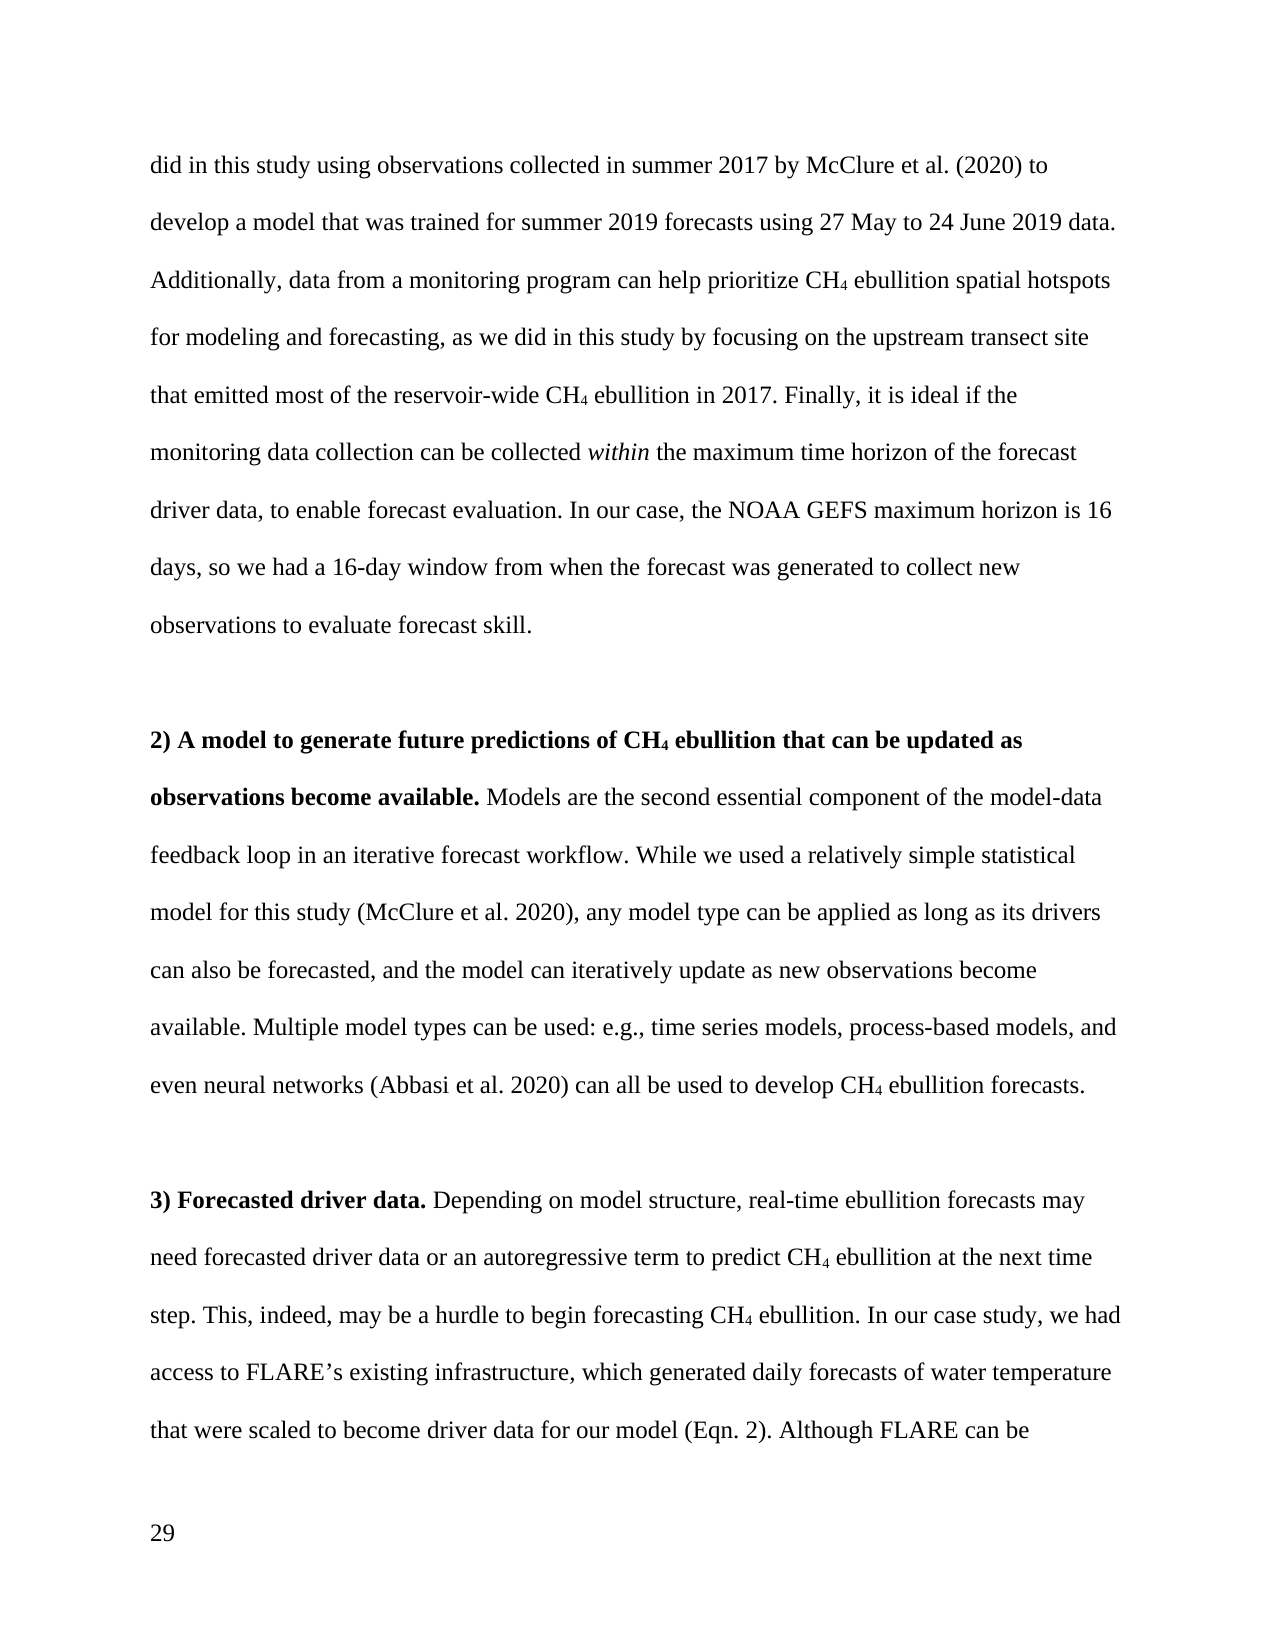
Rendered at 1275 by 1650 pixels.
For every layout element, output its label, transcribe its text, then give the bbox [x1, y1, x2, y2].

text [150, 1185, 1125, 1444]
text 2) A model to generate future predictions of CH4 ebullition that can be updated as observations become available. Models are the second essential component of the model-data feedback loop in an iterative forecast workflow. While we used a relatively simple statistical model for this study (McClure et al. 2020), any model type can be applied as long as its drivers can also be forecasted, and the model can iteratively update as new observations become available. Multiple model types can be used: e.g., time series models, process-based models, and even neural networks (Abbasi et al. 2020) can all be used to develop CH4 ebullition forecasts. [150, 725, 1125, 1099]
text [150, 150, 1125, 639]
